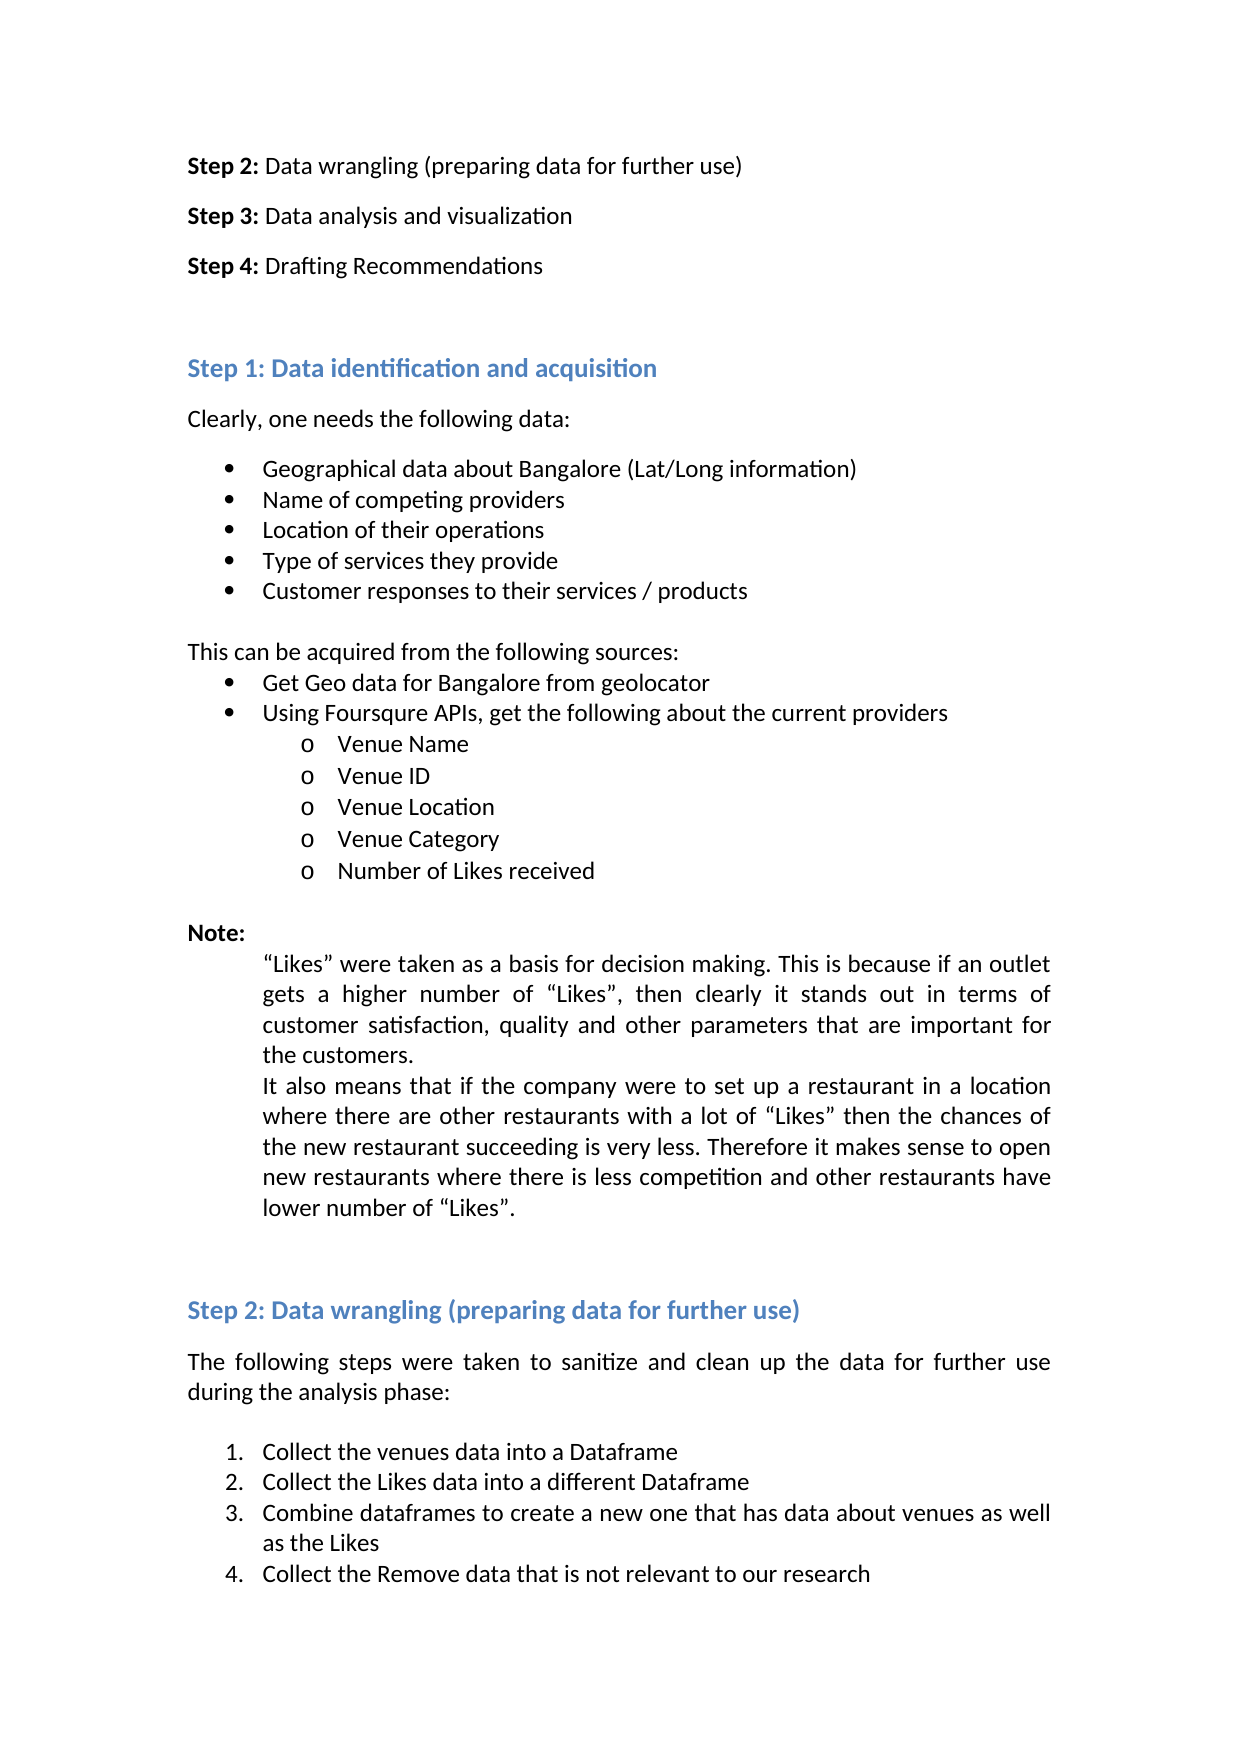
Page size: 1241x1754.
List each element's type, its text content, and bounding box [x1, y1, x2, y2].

text The following steps were taken to sanitize and clean up the data for further use during the analysis phase: [187, 1346, 1053, 1407]
list Number of Likes received [300, 855, 1053, 887]
list Using Foursqure APIs, get the following about the current providers [225, 697, 1053, 728]
list Venue ID [300, 760, 1053, 792]
list Collect the Likes data into a different Dataframe [225, 1466, 1053, 1497]
list Collect the venues data into a Dataframe [225, 1436, 1053, 1466]
text Note: [187, 917, 1053, 948]
list Collect the Remove data that is not relevant to our research [225, 1558, 1053, 1588]
list Name of competing providers [225, 484, 1053, 514]
text Step 2: Data wrangling (preparing data for further use) [187, 150, 1053, 181]
list Combine dataframes to create a new one that has data about venues as well as the Likes [225, 1497, 1053, 1558]
subtitle Step 2: Data wrangling (preparing data for further use) [187, 1293, 1053, 1326]
list Geographical data about Bangalore (Lat/Long information) [225, 453, 1053, 484]
text Step 3: Data analysis and visualization [187, 200, 1053, 230]
list Venue Category [300, 823, 1053, 855]
list Venue Name [300, 728, 1053, 760]
list Type of services they provide [225, 545, 1053, 575]
text Clearly, one needs the following data: [187, 403, 1053, 434]
text Step 4: Drafting Recommendations [187, 250, 1053, 280]
list Get Geo data for Bangalore from geolocator [225, 667, 1053, 697]
subtitle Step 1: Data identification and acquisition [187, 351, 1053, 384]
list Location of their operations [225, 514, 1053, 545]
text “Likes” were taken as a basis for decision making. This is because if an outlet gets a higher number of “Likes”, then clearly it stands out in terms of customer satisfaction, quality and other parameters that are important for the customers. [262, 948, 1053, 1070]
list Customer responses to their services / products [225, 575, 1053, 606]
text It also means that if the company were to set up a restaurant in a location where there are other restaurants with a lot of “Likes” then the chances of the new restaurant succeeding is very less. Therefore it makes sense to open new restaurants where there is less competition and other restaurants have lower number of “Likes”. [262, 1070, 1053, 1223]
list Venue Location [300, 792, 1053, 823]
text This can be acquired from the following sources: [187, 636, 1053, 667]
